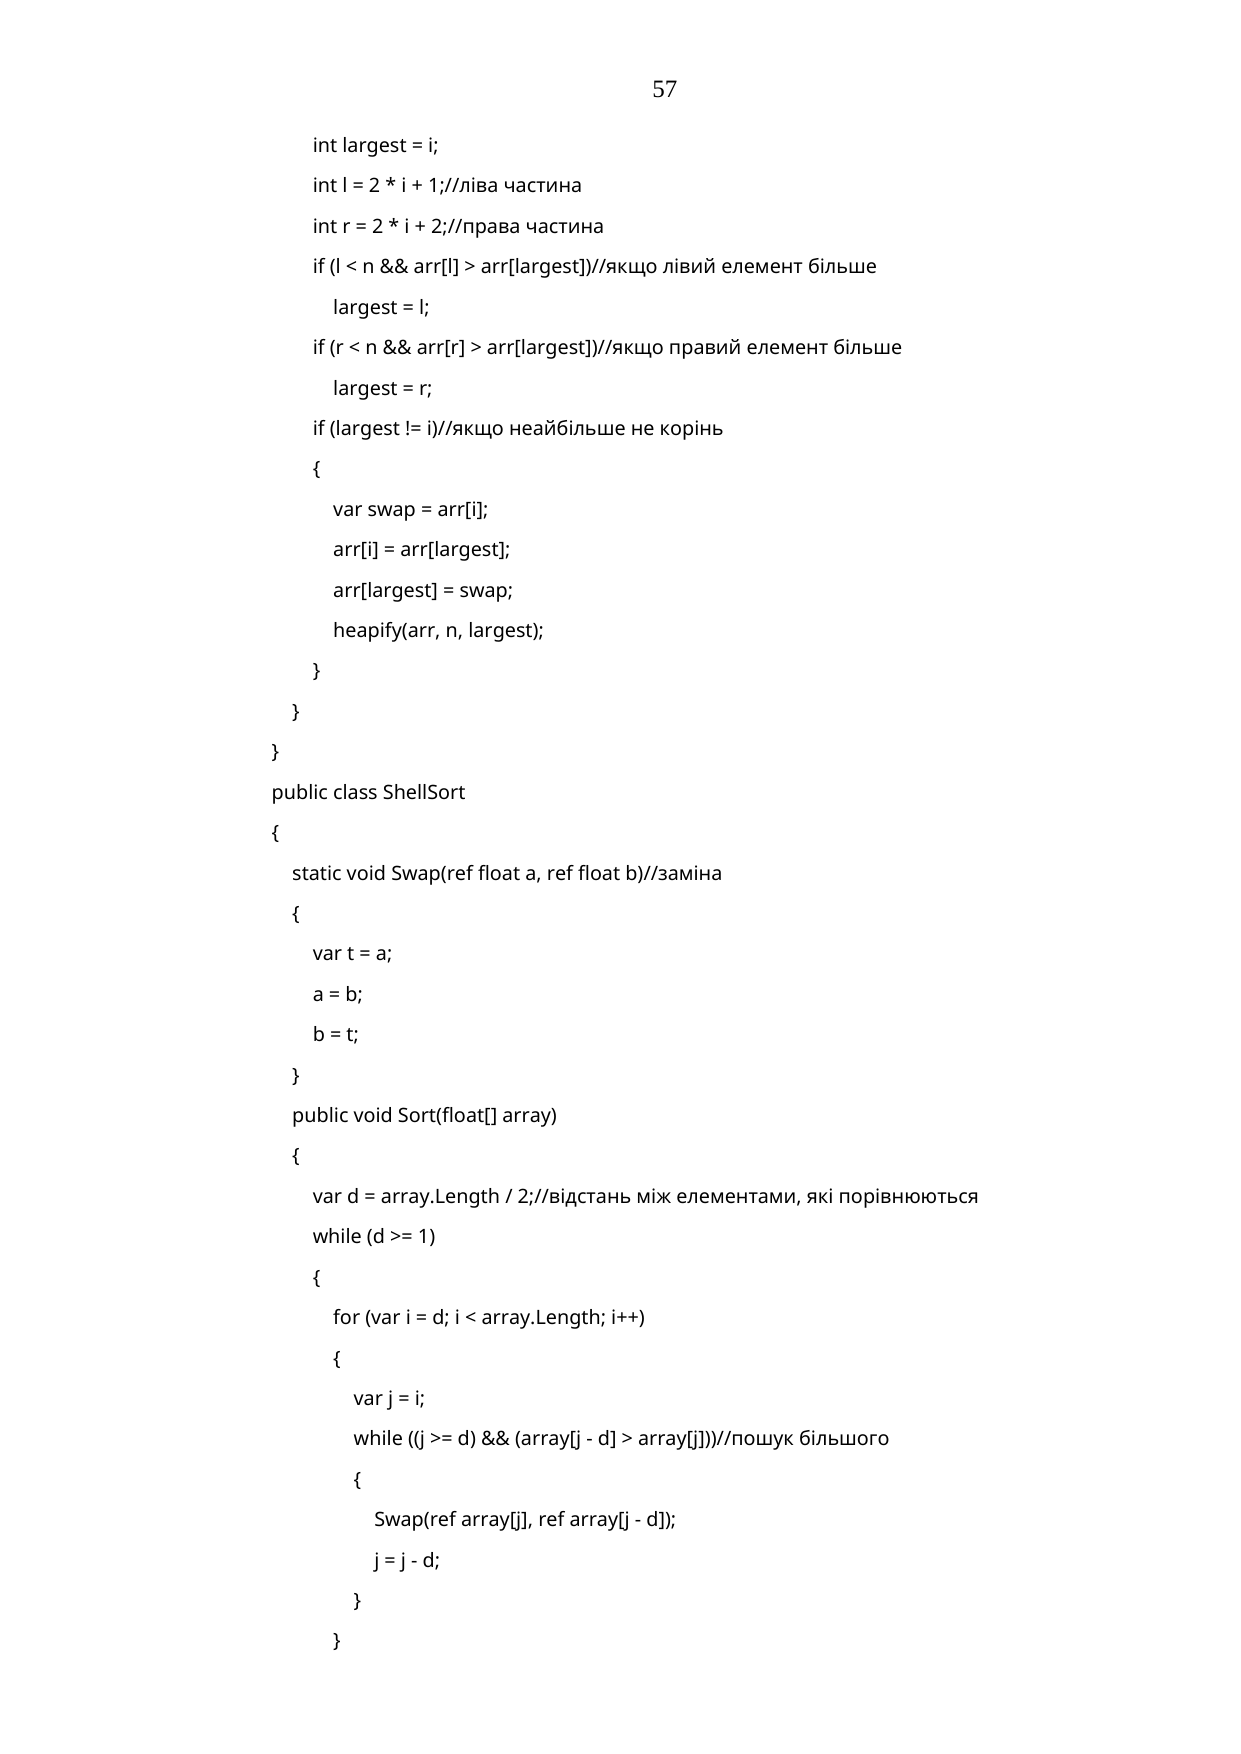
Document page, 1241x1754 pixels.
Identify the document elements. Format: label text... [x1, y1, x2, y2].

text int largest = i; [177, 131, 1152, 158]
text if (largest != i)//якщо неайбільше не корінь [177, 414, 1152, 441]
text { [177, 454, 1152, 482]
text while (d >= 1) [177, 1222, 1152, 1249]
text arr[largest] = swap; [177, 576, 1152, 603]
text for (var i = d; i < array.Length; i++) [177, 1303, 1152, 1330]
text { [177, 1263, 1152, 1290]
text j = j - d; [177, 1546, 1152, 1573]
text var j = i; [177, 1384, 1152, 1411]
text public class ShellSort [177, 778, 1152, 805]
text b = t; [177, 1020, 1152, 1047]
text } [177, 1627, 1152, 1654]
text if (l < n && arr[l] > arr[largest])//якщо лівий елемент більше [177, 252, 1152, 279]
text } [177, 657, 1152, 684]
text { [177, 1142, 1152, 1169]
text largest = r; [177, 374, 1152, 401]
text { [177, 899, 1152, 926]
text largest = l; [177, 293, 1152, 320]
text } [177, 737, 1152, 764]
text int l = 2 * i + 1;//ліва частина [177, 172, 1152, 199]
text int r = 2 * i + 2;//права частина [177, 212, 1152, 239]
text Swap(ref array[j], ref array[j - d]); [177, 1505, 1152, 1532]
text { [177, 1465, 1152, 1492]
text static void Swap(ref float a, ref float b)//заміна [177, 859, 1152, 886]
text } [177, 1061, 1152, 1088]
text } [177, 1586, 1152, 1613]
text while ((j >= d) && (array[j - d] > array[j]))//пошук більшого [177, 1424, 1152, 1452]
text public void Sort(float[] array) [177, 1101, 1152, 1128]
text arr[i] = arr[largest]; [177, 535, 1152, 562]
text } [177, 697, 1152, 724]
text if (r < n && arr[r] > arr[largest])//якщо правий елемент більше [177, 333, 1152, 360]
text var swap = arr[i]; [177, 495, 1152, 522]
text { [177, 818, 1152, 845]
text a = b; [177, 980, 1152, 1007]
text heapify(arr, n, largest); [177, 616, 1152, 643]
text var t = a; [177, 939, 1152, 967]
text { [177, 1344, 1152, 1371]
text var d = array.Length / 2;//відстань між елементами, які порівнюються [177, 1182, 1152, 1209]
